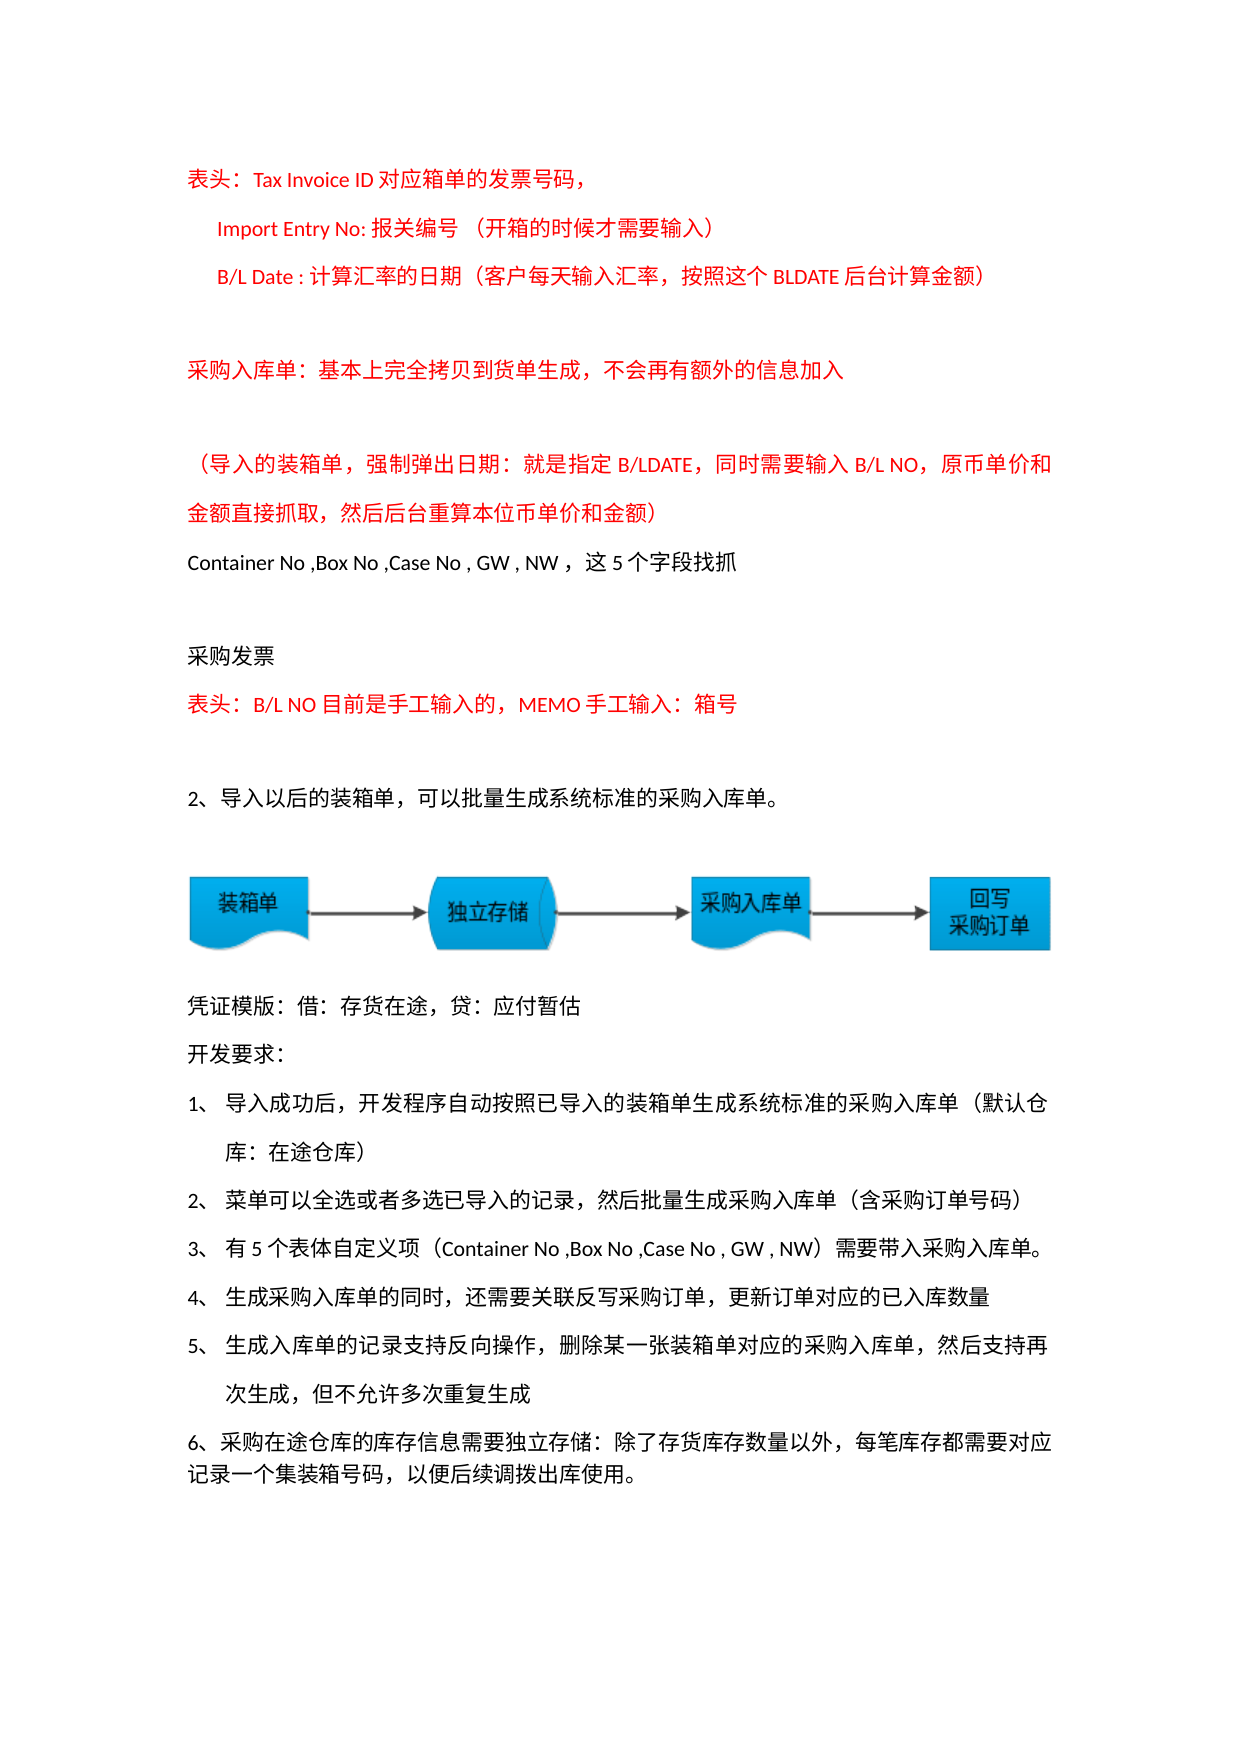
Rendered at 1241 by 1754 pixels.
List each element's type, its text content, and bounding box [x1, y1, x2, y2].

list 有5个表体自定义项（Container No ,Box No ,Case No , GW , NW）需要带入采购入库单。 [187, 1231, 1053, 1263]
list 导入成功后，开发程序自动按照已导入的装箱单生成系统标准的采购入库单（默认仓库：在途仓库） [187, 1085, 1053, 1167]
text 开发要求： [187, 1037, 1053, 1069]
text Container No ,Box No ,Case No , GW , NW ，这5个字段找抓 [187, 544, 1053, 577]
text B/L Date : 计算汇率的日期（客户每天输入汇率，按照这个BLDATE后台计算金额） [187, 259, 1053, 291]
text 表头：Tax Invoice ID 对应箱单的发票号码， [187, 162, 1053, 194]
text 6、采购在途仓库的库存信息需要独立存储：除了存货库存数量以外，每笔库存都需要对应记录一个集装箱号码，以便后续调拨出库使用。 [187, 1424, 1053, 1489]
list 生成采购入库单的同时，还需要关联反写采购订单，更新订单对应的已入库数量 [187, 1279, 1053, 1312]
text 采购发票 [187, 638, 1053, 671]
list 生成入库单的记录支持反向操作，删除某一张装箱单对应的采购入库单，然后支持再次生成，但不允许多次重复生成 [187, 1327, 1053, 1409]
text 采购入库单：基本上完全拷贝到货单生成，不会再有额外的信息加入 [187, 353, 1053, 385]
text 2、导入以后的装箱单，可以批量生成系统标准的采购入库单。 [187, 781, 1053, 813]
text Import Entry No: 报关编号 （开箱的时候才需要输入） [187, 210, 1053, 243]
text 凭证模版：借：存货在途，贷：应付暂估 [187, 875, 1053, 1021]
text 表头：B/L NO 目前是手工输入的，MEMO手工输入：箱号 [187, 687, 1053, 719]
text （导入的装箱单，强制弹出日期：就是指定B/LDATE，同时需要输入B/L NO，原币单价和金额直接抓取，然后后台重算本位币单价和金额） [187, 447, 1053, 528]
list 菜单可以全选或者多选已导入的记录，然后批量生成采购入库单（含采购订单号码） [187, 1182, 1053, 1215]
